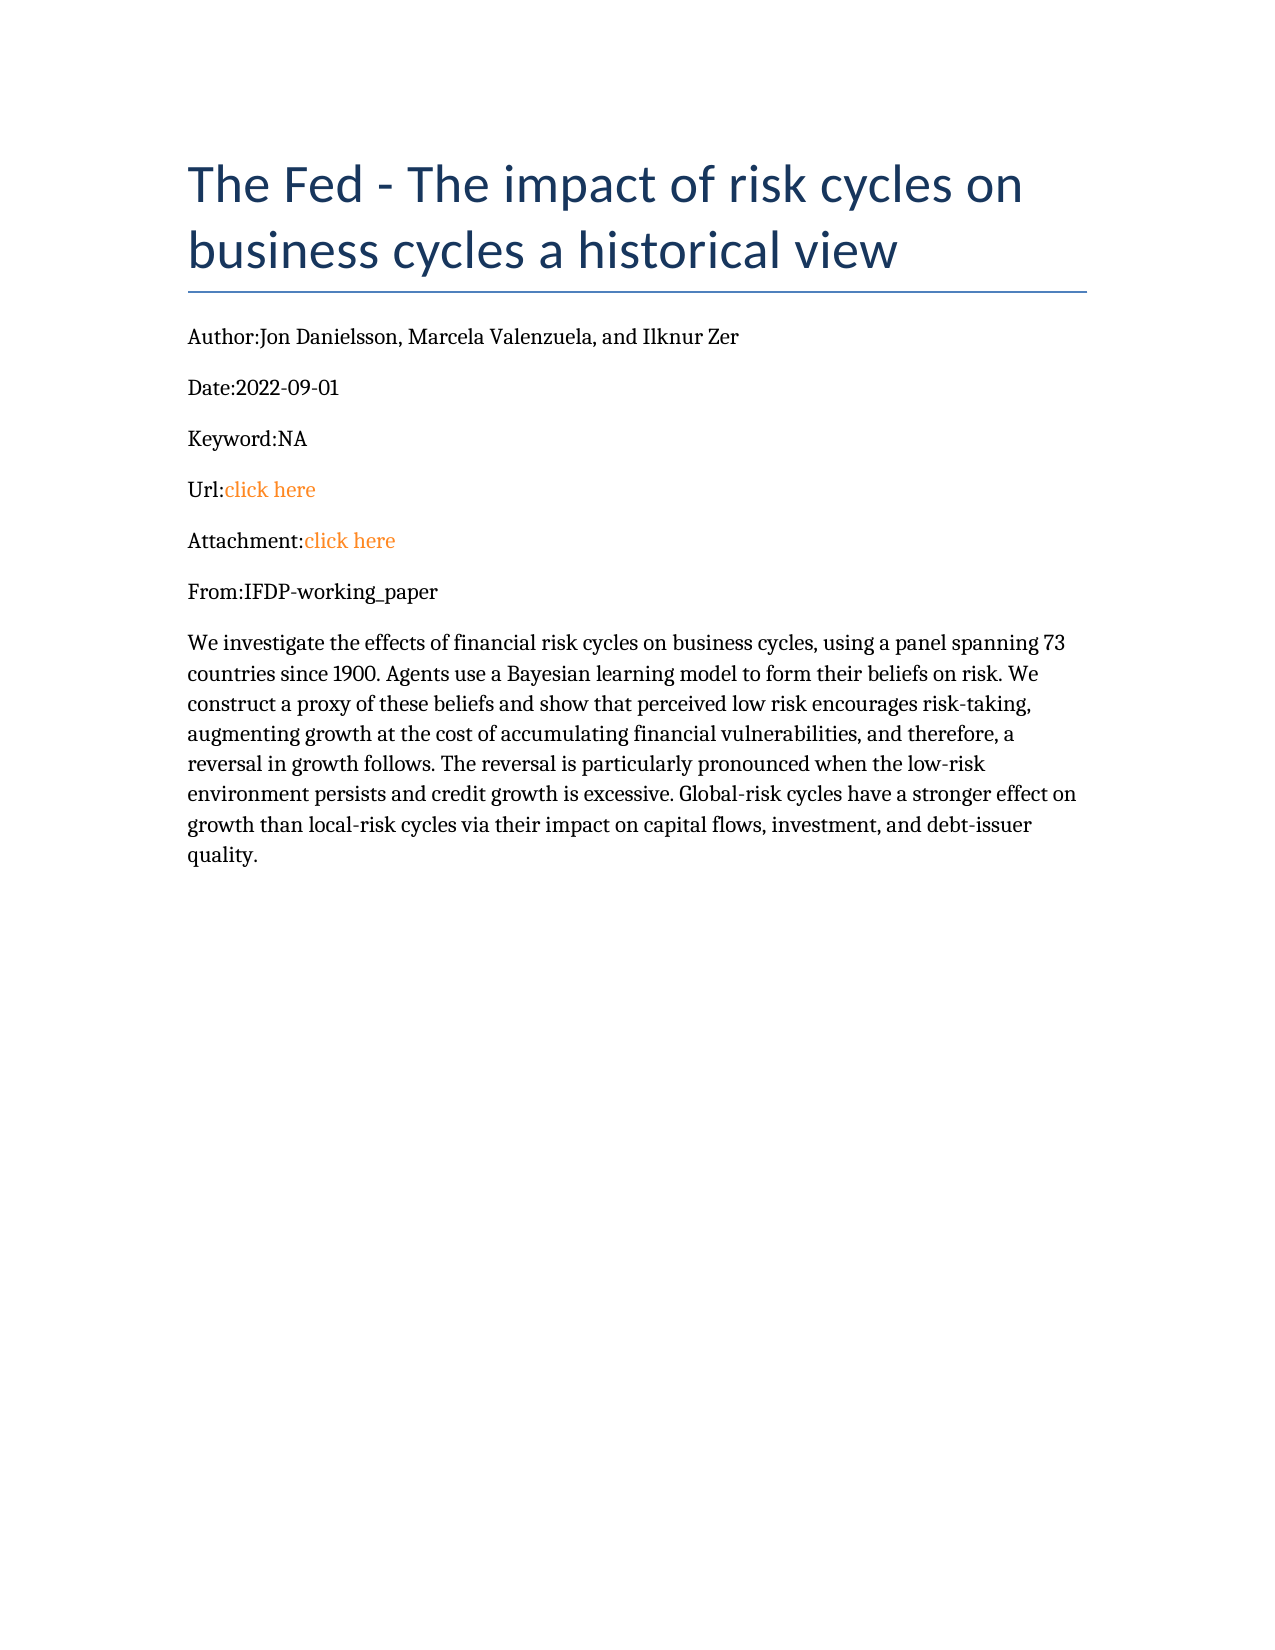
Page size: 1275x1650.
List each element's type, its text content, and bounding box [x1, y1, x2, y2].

text Attachment:click here [187, 528, 1087, 554]
text We investigate the effects of financial risk cycles on business cycles, using a panel spanning 73 countries since 1900. Agents use a Bayesian learning model to form their beliefs on risk. We construct a proxy of these beliefs and show that perceived low risk encourages risk-taking, augmenting growth at the cost of accumulating financial vulnerabilities, and therefore, a reversal in growth follows. The reversal is particularly pronounced when the low-risk environment persists and credit growth is excessive. Global-risk cycles have a stronger effect on growth than local-risk cycles via their impact on capital flows, investment, and debt-issuer quality. [187, 630, 1087, 868]
text Date:2022-09-01 [187, 375, 1087, 401]
text Url:click here [187, 477, 1087, 503]
text From:IFDP-working_paper [187, 579, 1087, 606]
text Keyword:NA [187, 426, 1087, 452]
text Author:Jon Danielsson, Marcela Valenzuela, and Ilknur Zer [187, 324, 1087, 350]
title The Fed - The impact of risk cycles on business cycles a historical view [187, 150, 1087, 293]
